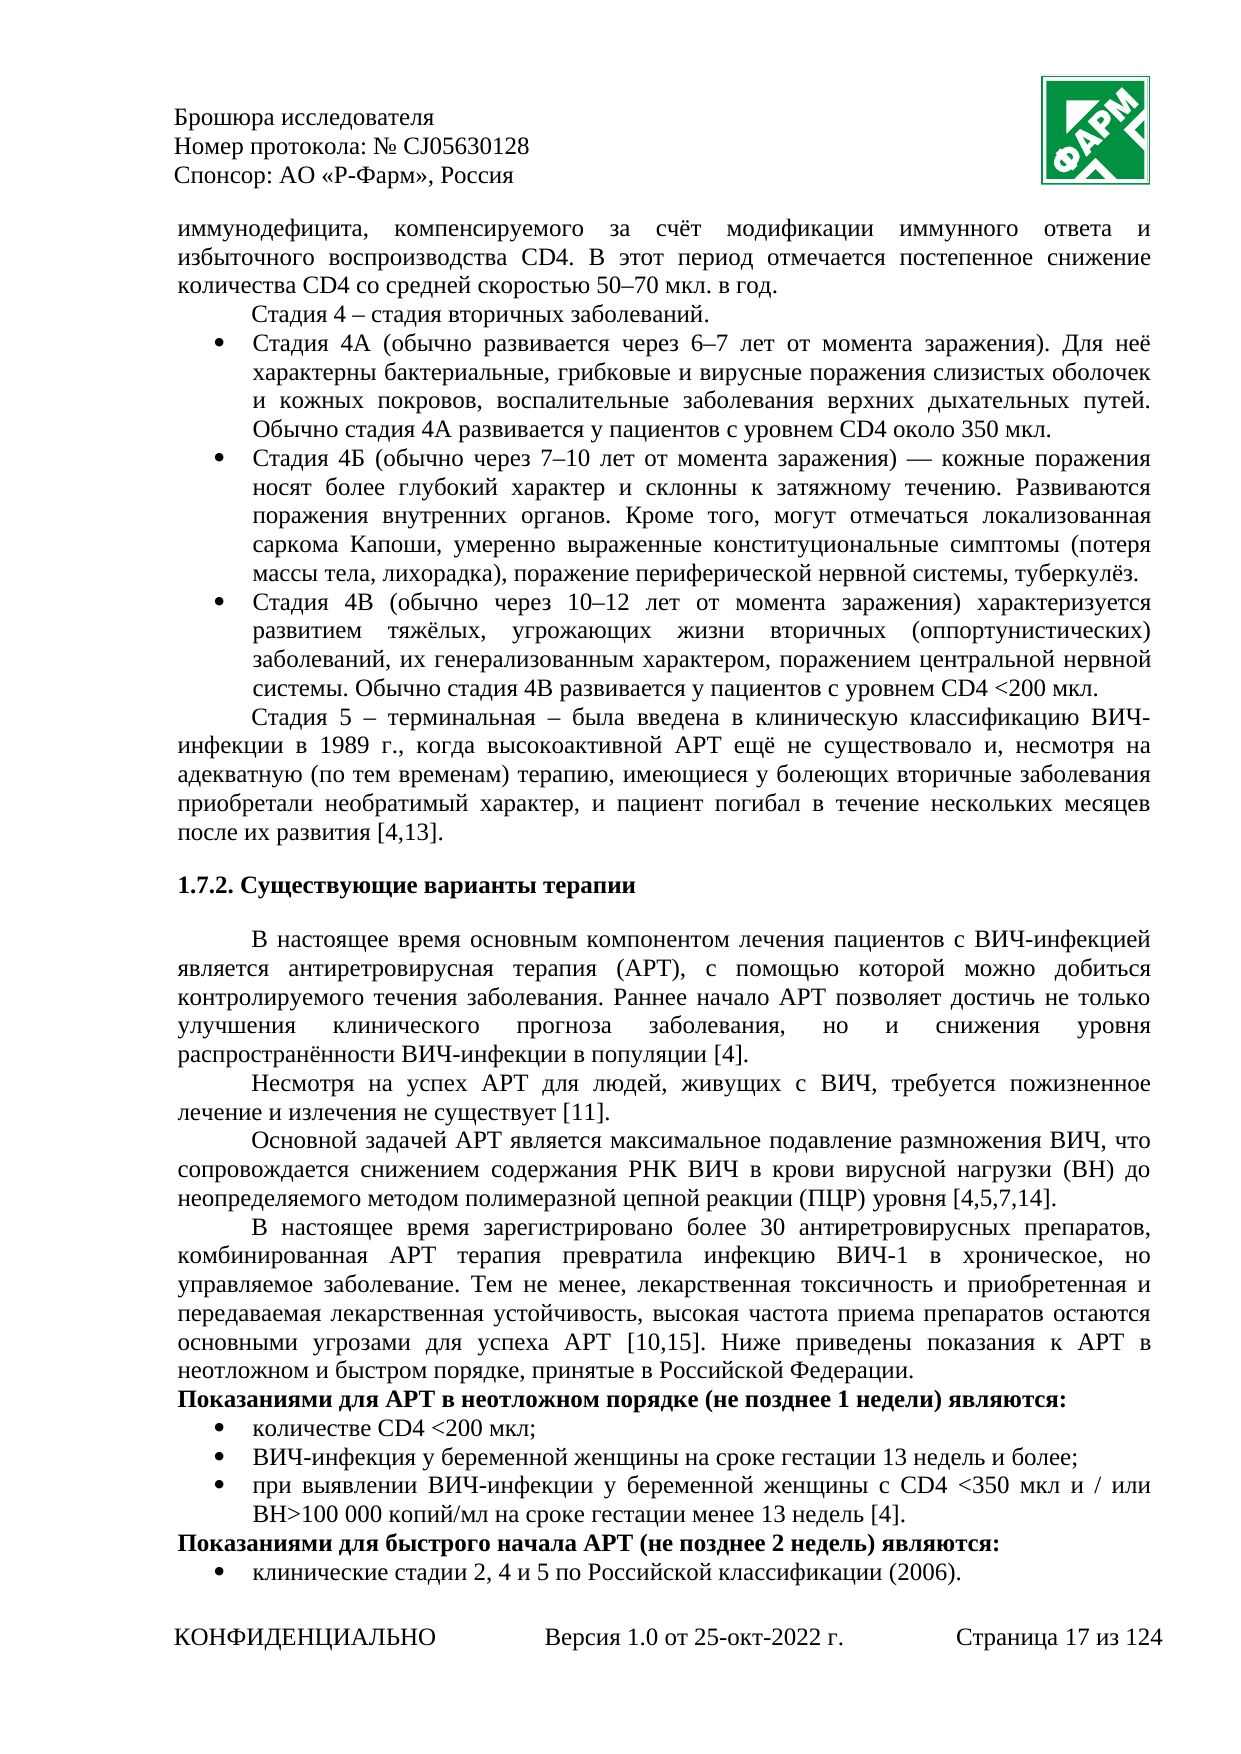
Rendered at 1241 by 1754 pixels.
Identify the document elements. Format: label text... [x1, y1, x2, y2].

text В настоящее время зарегистрировано более 30 антиретровирусных препаратов, комбинированная АРТ терапия превратила инфекцию ВИЧ-1 в хроническое, но управляемое заболевание. Тем не менее, лекарственная токсичность и приобретенная и передаваемая лекарственная устойчивость, высокая частота приема препаратов остаются основными угрозами для успеха АРТ [10,15]. Ниже приведены показания к АРТ в неотложном и быстром порядке, принятые в Российской Федерации. [177, 1212, 1152, 1384]
list количестве CD4 <200 мкл; [215, 1413, 1152, 1442]
list Стадия 4В (обычно через 10–12 лет от момента заражения) характеризуется развитием тяжёлых, угрожающих жизни вторичных (оппортунистических) заболеваний, их генерализованным характером, поражением центральной нервной системы. Обычно стадия 4В развивается у пациентов с уровнем CD4 <200 мкл. [215, 587, 1152, 702]
text В настоящее время основным компонентом лечения пациентов с ВИЧ-инфекцией является антиретровирусная терапия (АРТ), с помощью которой можно добиться контролируемого течения заболевания. Раннее начало АРТ позволяет достичь не только улучшения клинического прогноза заболевания, но и снижения уровня распространённости ВИЧ-инфекции в популяции [4]. [177, 924, 1152, 1068]
list Стадия 4А (обычно развивается через 6–7 лет от момента заражения). Для неё характерны бактериальные, грибковые и вирусные поражения слизистых оболочек и кожных покровов, воспалительные заболевания верхних дыхательных путей. Обычно стадия 4А развивается у пациентов с уровнем CD4 около 350 мкл. [215, 328, 1152, 443]
text Стадия 4 – стадия вторичных заболеваний. [177, 299, 1152, 328]
text Стадия 5 – терминальная – была введена в клиническую классификацию ВИЧ-инфекции в 1989 г., когда высокоактивной АРТ ещё не существовало и, несмотря на адекватную (по тем временам) терапию, имеющиеся у болеющих вторичные заболевания приобретали необратимый характер, и пациент погибал в течение нескольких месяцев после их развития [4,13]. [177, 702, 1152, 845]
list клинические стадии 2, 4 и 5 по Российской классификации (2006). [215, 1557, 1152, 1585]
text Несмотря на успех АРТ для людей, живущих с ВИЧ, требуется пожизненное лечение и излечения не существует [11]. [177, 1068, 1152, 1125]
list при выявлении ВИЧ-инфекции у беременной женщины с CD4 <350 мкл и / или ВН>100 000 копий/мл на сроке гестации менее 13 недель [4]. [215, 1470, 1152, 1528]
list ВИЧ-инфекция у беременной женщины на сроке гестации 13 недель и более; [215, 1442, 1152, 1470]
subtitle 1.7.2. Существующие варианты терапии [177, 870, 1152, 899]
list Стадия 4Б (обычно через 7–10 лет от момента заражения) — кожные поражения носят более глубокий характер и склонны к затяжному течению. Развиваются поражения внутренних органов. Кроме того, могут отмечаться локализованная саркома Капоши, умеренно выраженные конституциональные симптомы (потеря массы тела, лихорадка), поражение периферической нервной системы, туберкулёз. [215, 443, 1152, 587]
text Показаниями для АРТ в неотложном порядке (не позднее 1 недели) являются: [177, 1384, 1152, 1413]
text Показаниями для быстрого начала АРТ (не позднее 2 недель) являются: [177, 1528, 1152, 1557]
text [177, 213, 1152, 299]
text Основной задачей АРТ является максимальное подавление размножения ВИЧ, что сопровождается снижением содержания РНК ВИЧ в крови вирусной нагрузки (ВН) до неопределяемого методом полимеразной цепной реакции (ПЦР) уровня [4,5,7,14]. [177, 1125, 1152, 1212]
